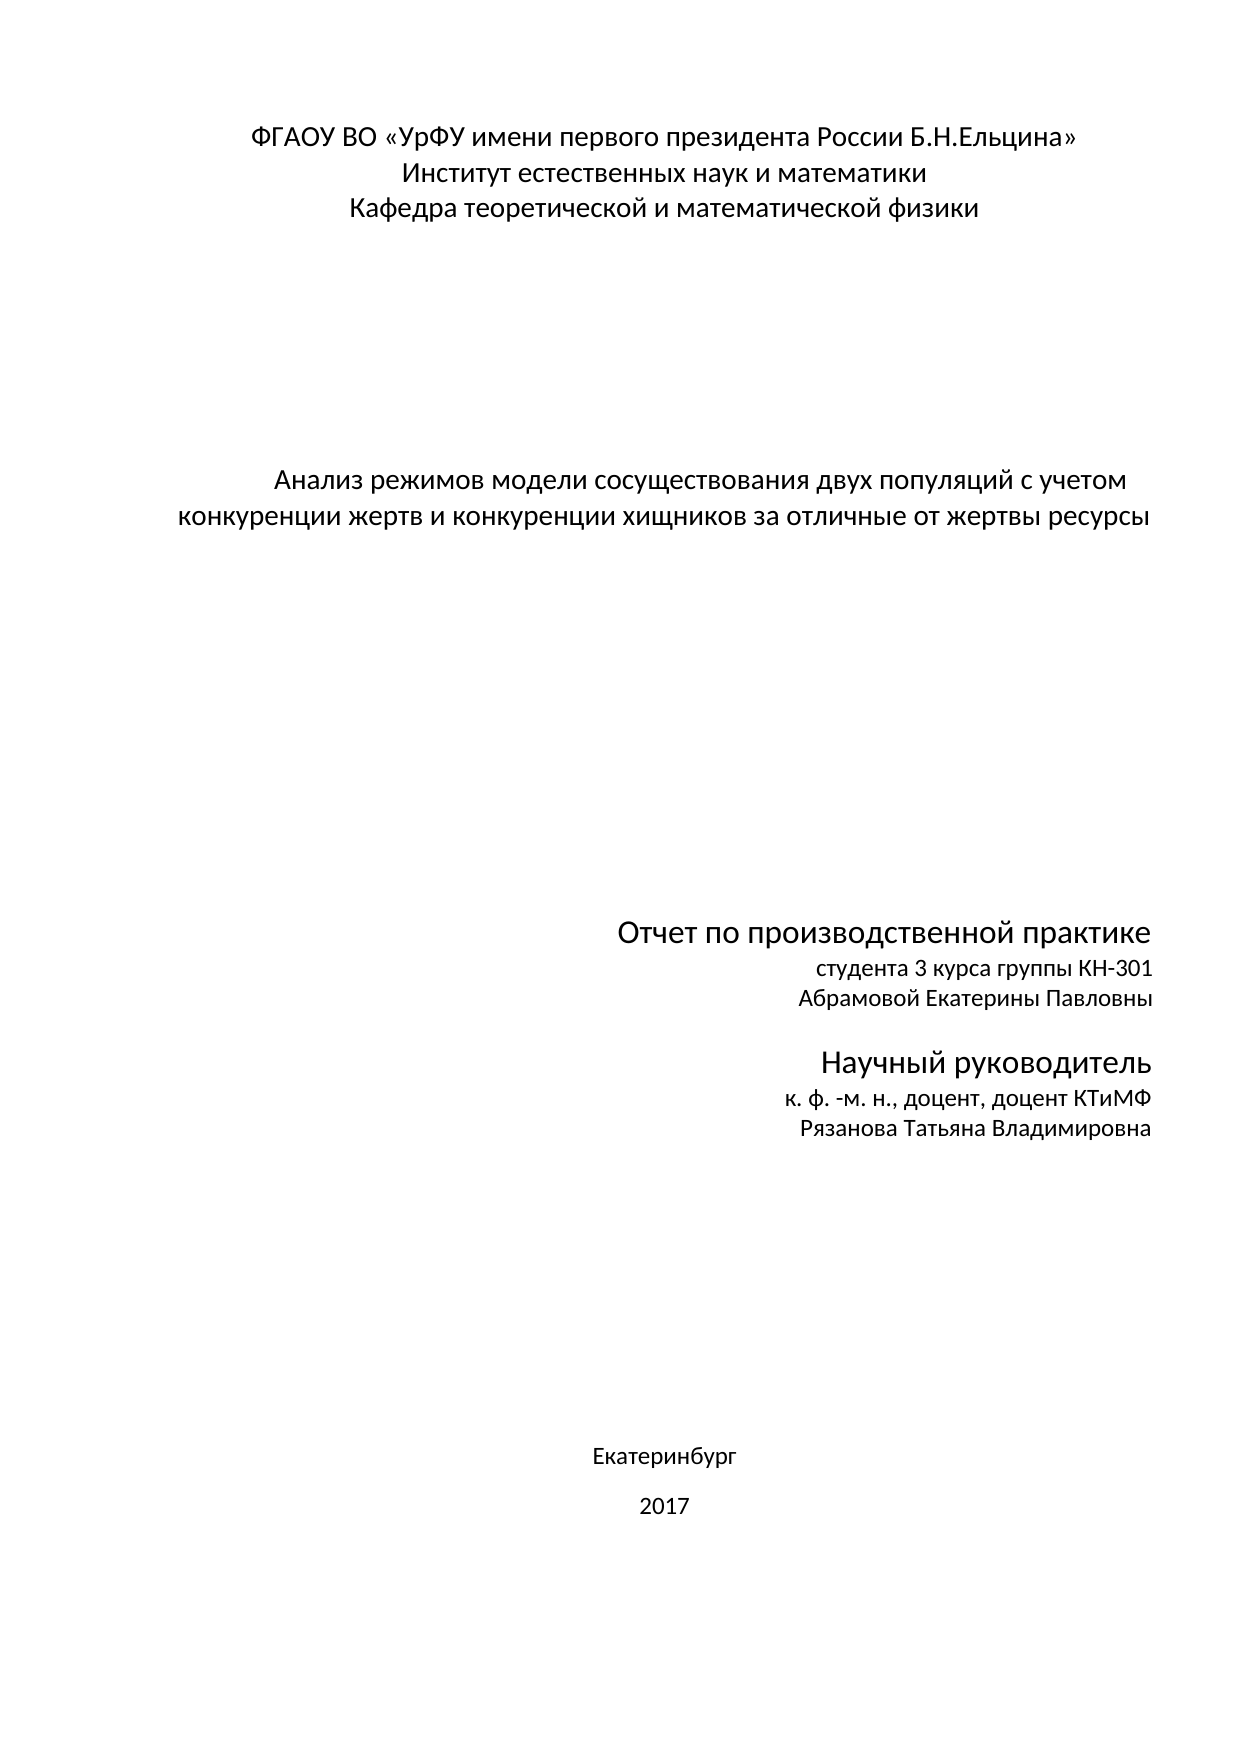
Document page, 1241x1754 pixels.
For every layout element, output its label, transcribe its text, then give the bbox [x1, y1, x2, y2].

text Кафедра теоретической и математической физики [177, 189, 1152, 225]
text Рязанова Татьяна Владимировна [177, 1112, 1152, 1143]
text 2017 [177, 1490, 1152, 1520]
text ФГАОУ ВО «УрФУ имени первого президента России Б.Н.Ельцина» [177, 118, 1152, 154]
text Екатеринбург [177, 1440, 1152, 1471]
text к. ф. -м. н., доцент, доцент КТиМФ [177, 1082, 1152, 1112]
text Научный руководитель [177, 1041, 1152, 1082]
text Анализ режимов модели сосуществования двух популяций с учетом конкуренции жертв и конкуренции хищников за отличные от жертвы ресурсы [177, 461, 1152, 532]
text Институт естественных наук и математики [177, 154, 1152, 189]
text студента 3 курса группы КН-301 [252, 952, 1153, 982]
text Абрамовой Екатерины Павловны [252, 982, 1153, 1013]
text Отчет по производственной практике [177, 911, 1152, 952]
